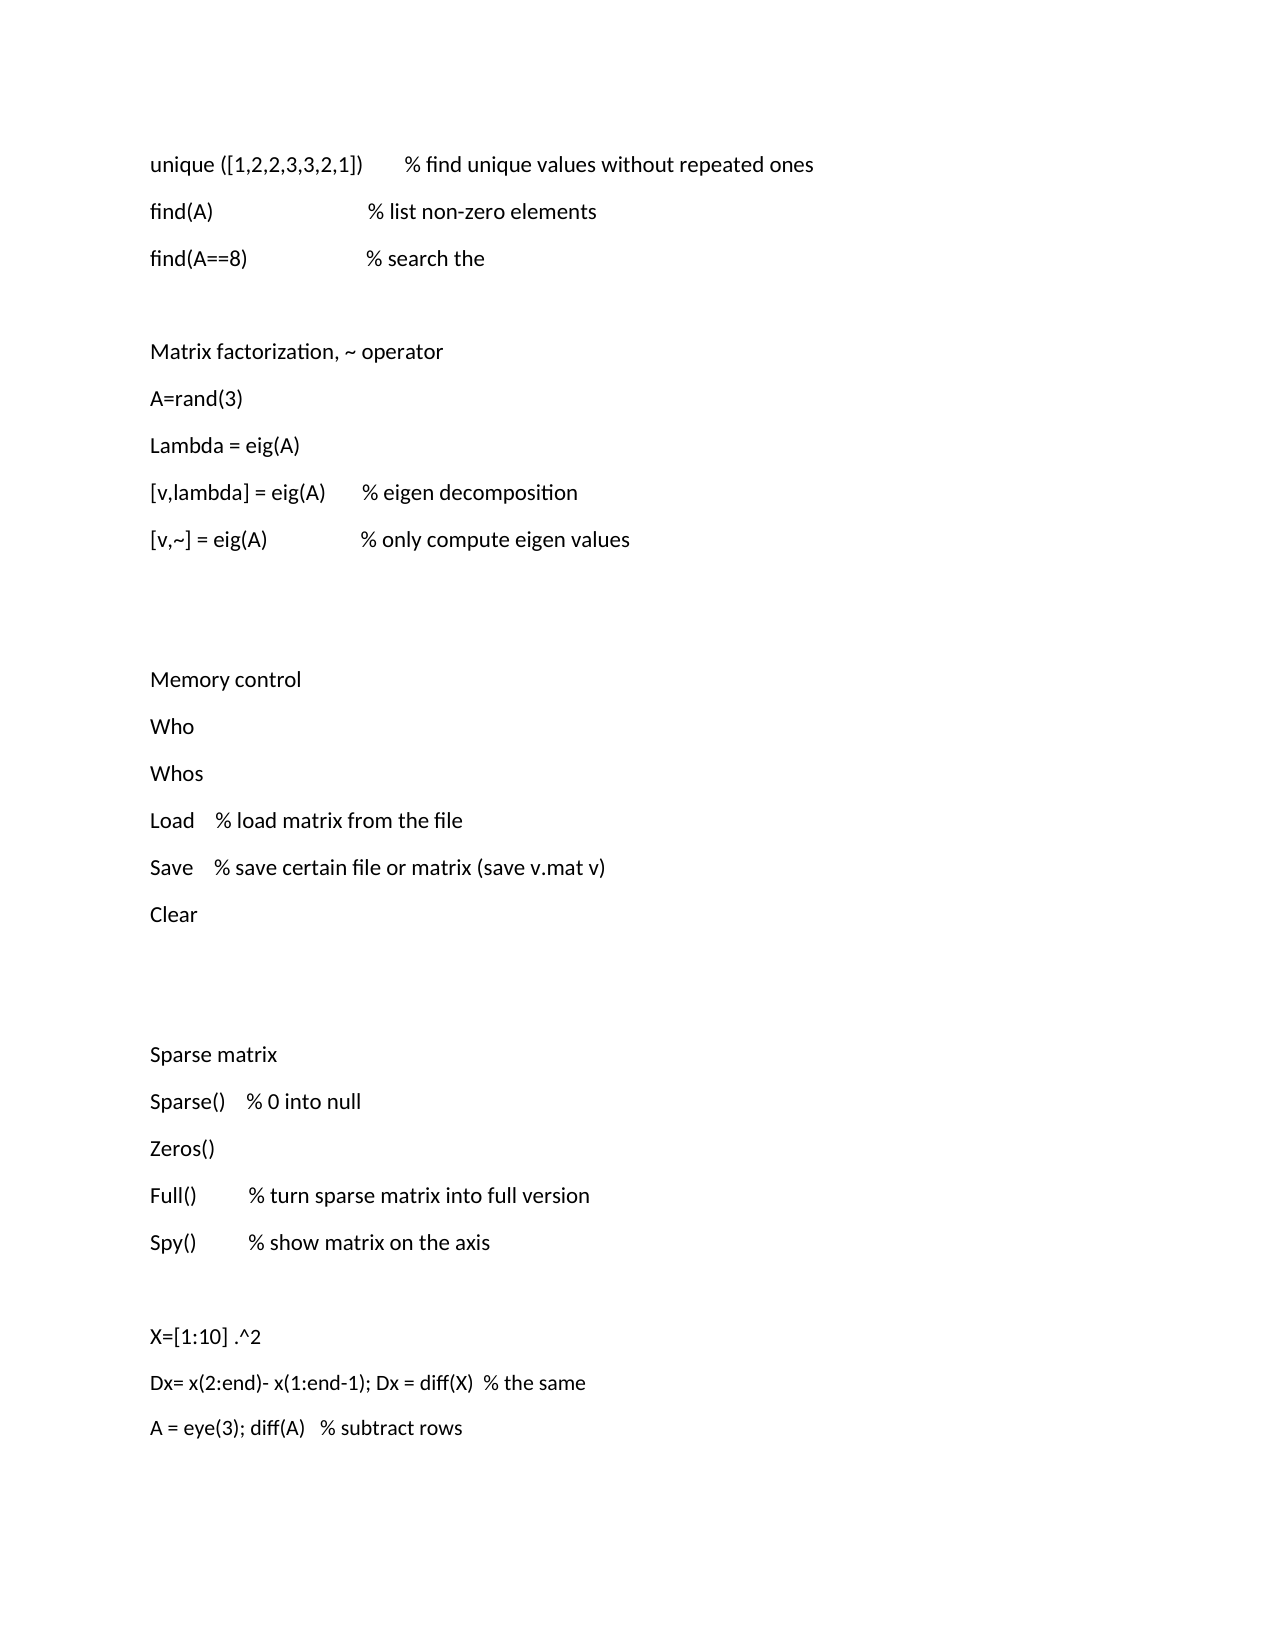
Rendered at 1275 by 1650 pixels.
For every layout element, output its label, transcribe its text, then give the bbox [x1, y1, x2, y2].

text Whos [150, 759, 1125, 787]
text [v,lambda] = eig(A) % eigen decomposition [150, 478, 1125, 506]
text A = eye(3); diff(A) % subtract rows [150, 1414, 1125, 1441]
text Who [150, 712, 1125, 741]
text Memory control [150, 666, 1125, 694]
text Lambda = eig(A) [150, 431, 1125, 459]
text Save % save certain file or matrix (save v.mat v) [150, 853, 1125, 881]
text X=[1:10] .^2 [150, 1322, 1125, 1350]
text Sparse matrix [150, 1041, 1125, 1069]
text Zeros() [150, 1134, 1125, 1162]
text Load % load matrix from the file [150, 806, 1125, 834]
text Clear [150, 900, 1125, 928]
text find(A) % list non-zero elements [150, 197, 1125, 225]
text Sparse() % 0 into null [150, 1087, 1125, 1116]
text unique ([1,2,2,3,3,2,1]) % find unique values without repeated ones [150, 150, 1125, 178]
text A=rand(3) [150, 384, 1125, 412]
text [v,~] = eig(A) % only compute eigen values [150, 525, 1125, 553]
text Dx= x(2:end)- x(1:end-1); Dx = diff(X) % the same [150, 1369, 1125, 1395]
text Full() % turn sparse matrix into full version [150, 1181, 1125, 1209]
text find(A==8) % search the [150, 244, 1125, 272]
text Spy() % show matrix on the axis [150, 1228, 1125, 1256]
text Matrix factorization, ~ operator [150, 337, 1125, 366]
